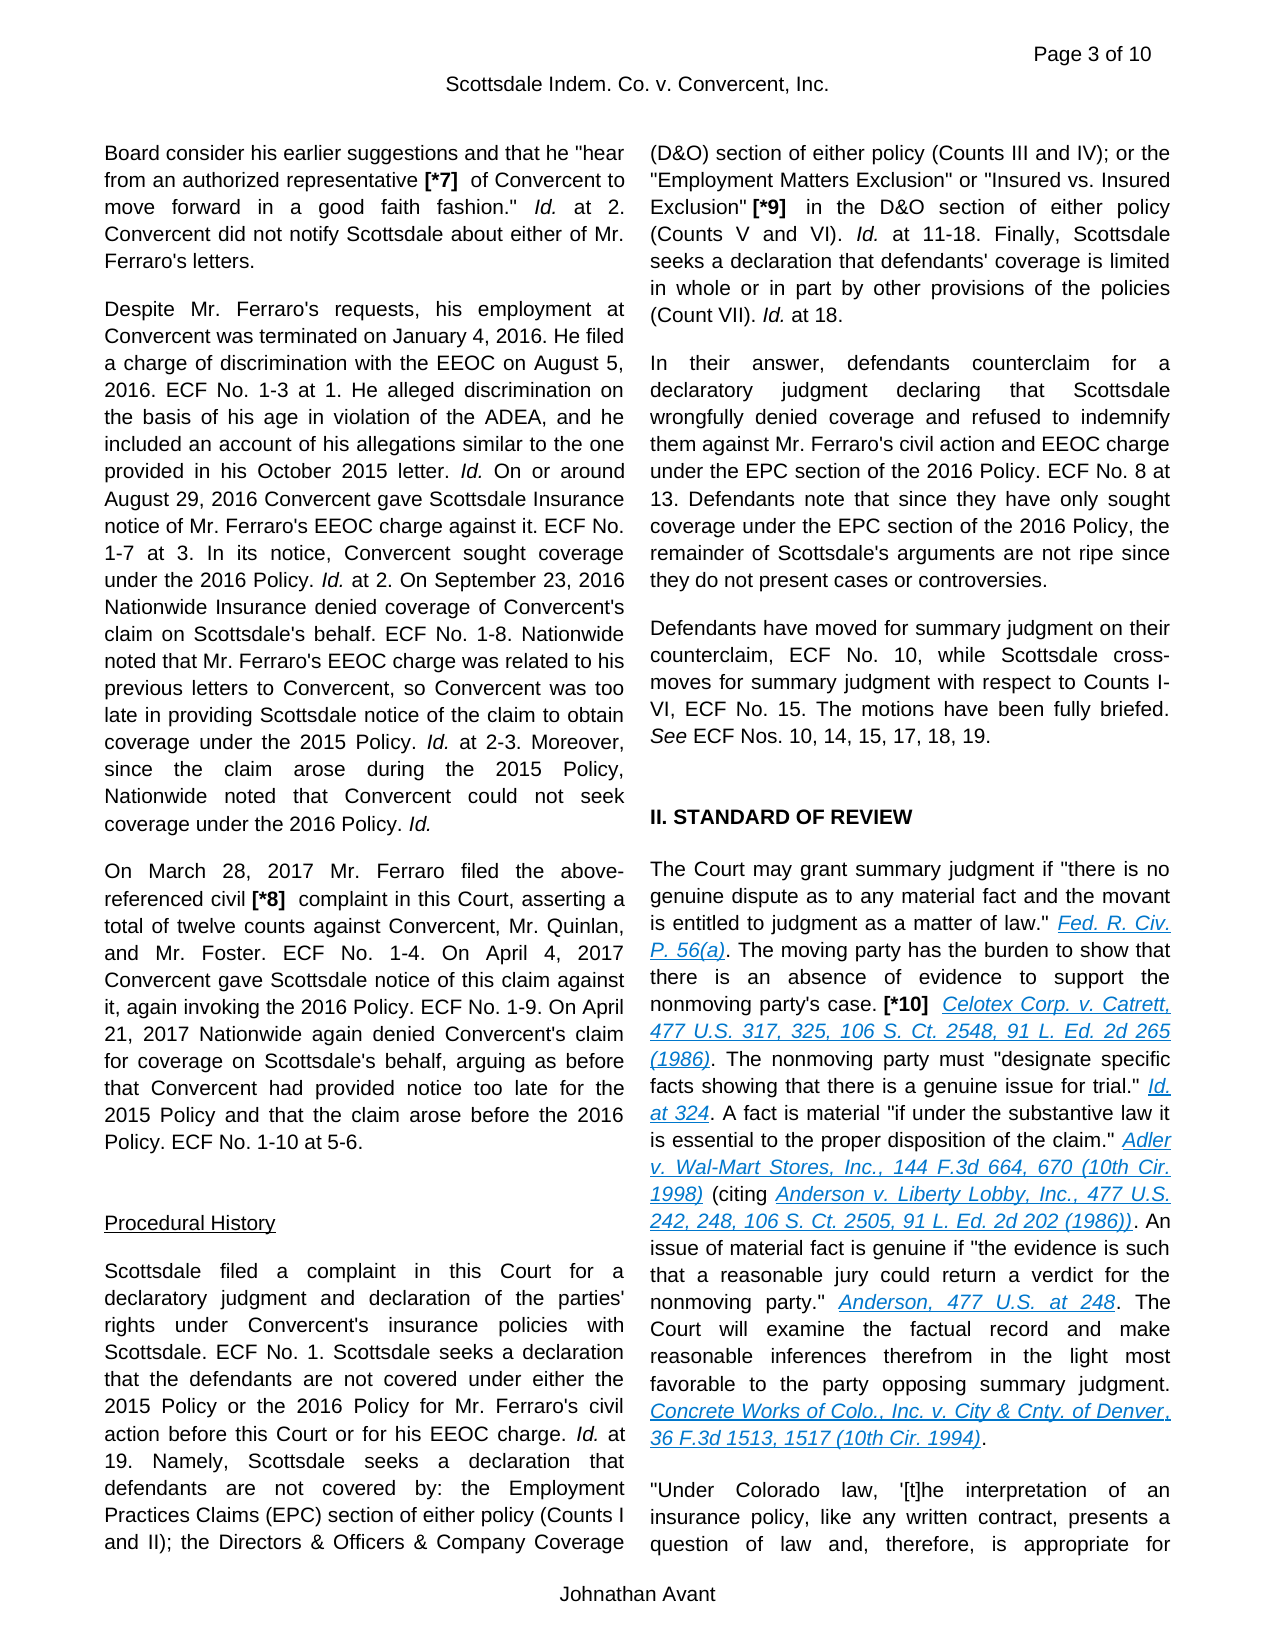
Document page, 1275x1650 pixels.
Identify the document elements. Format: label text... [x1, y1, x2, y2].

text Despite Mr. Ferraro's requests, his employment at Convercent was terminated on January 4, 2016. He filed a charge of discrimination with the EEOC on August 5, 2016. ECF No. 1-3 at 1. He alleged discrimination on the basis of his age in violation of the ADEA, and he included an account of his allegations similar to the one provided in his October 2015 letter. Id. On or around August 29, 2016 Convercent gave Scottsdale Insurance notice of Mr. Ferraro's EEOC charge against it. ECF No. 1-7 at 3. In its notice, Convercent sought coverage under the 2016 Policy. Id. at 2. On September 23, 2016 Nationwide Insurance denied coverage of Convercent's claim on Scottsdale's behalf. ECF No. 1-8. Nationwide noted that Mr. Ferraro's EEOC charge was related to his previous letters to Convercent, so Convercent was too late in providing Scottsdale notice of the claim to obtain coverage under the 2015 Policy. Id. at 2-3. Moreover, since the claim arose during the 2015 Policy, Nationwide noted that Convercent could not seek coverage under the 2016 Policy. Id. [104, 294, 625, 835]
text Defendants have moved for summary judgment on their counterclaim, ECF No. 10, while Scottsdale cross-moves for summary judgment with respect to Counts I-VI, ECF No. 15. The motions have been fully briefed. See ECF Nos. 10, 14, 15, 17, 18, 19. [650, 612, 1171, 748]
text Scottsdale filed a complaint in this Court for a declaratory judgment and declaration of the parties' rights under Convercent's insurance policies with Scottsdale. ECF No. 1. Scottsdale seeks a declaration that the defendants are not covered under either the 2015 Policy or the 2016 Policy for Mr. Ferraro's civil action before this Court or for his EEOC charge. Id. at 19. Namely, Scottsdale seeks a declaration that defendants are not covered by: the Employment Practices Claims (EPC) section of either policy (Counts I and II); the Directors & Officers & Company Coverage (D&O) section of either policy (Counts III and IV); or the "Employment Matters Exclusion" or "Insured vs. Insured Exclusion" [*9] in the D&O section of either policy (Counts V and VI). Id. at 11-18. Finally, Scottsdale seeks a declaration that defendants' coverage is limited in whole or in part by other provisions of the policies (Count VII). Id. at 18. [650, 137, 1171, 327]
text The Court may grant summary judgment if "there is no genuine dispute as to any material fact and the movant is entitled to judgment as a matter of law." Fed. R. Civ. P. 56(a). The moving party has the burden to show that there is an absence of evidence to support the nonmoving party's case. [*10] Celotex Corp. v. Catrett, 477 U.S. 317, 325, 106 S. Ct. 2548, 91 L. Ed. 2d 265 (1986). The nonmoving party must "designate specific facts showing that there is a genuine issue for trial." Id. at 324. A fact is material "if under the substantive law it is essential to the proper disposition of the claim." Adler v. Wal-Mart Stores, Inc., 144 F.3d 664, 670 (10th Cir. 1998) (citing Anderson v. Liberty Lobby, Inc., 477 U.S. 242, 248, 106 S. Ct. 2505, 91 L. Ed. 2d 202 (1986)). An issue of material fact is genuine if "the evidence is such that a reasonable jury could return a verdict for the nonmoving party." Anderson, 477 U.S. at 248. The Court will examine the factual record and make reasonable inferences therefrom in the light most favorable to the party opposing summary judgment. Concrete Works of Colo., Inc. v. City & Cnty. of Denver, 36 F.3d 1513, 1517 (10th Cir. 1994). [650, 854, 1171, 1040]
text Procedural History [104, 1179, 625, 1235]
text II. STANDARD OF REVIEW [650, 773, 1171, 829]
text In their answer, defendants counterclaim for a declaratory judgment declaring that Scottsdale wrongfully denied coverage and refused to indemnify them against Mr. Ferraro's civil action and EEOC charge under the EPC section of the 2016 Policy. ECF No. 8 at 13. Defendants note that since they have only sought coverage under the EPC section of the 2016 Policy, the remainder of Scottsdale's arguments are not ripe since they do not present cases or controversies. [650, 348, 1171, 592]
text On March 28, 2017 Mr. Ferraro filed the above-referenced civil [*8] complaint in this Court, asserting a total of twelve counts against Convercent, Mr. Quinlan, and Mr. Foster. ECF No. 1-4. On April 4, 2017 Convercent gave Scottsdale notice of this claim against it, again invoking the 2016 Policy. ECF No. 1-9. On April 21, 2017 Nationwide again denied Convercent's claim for coverage on Scottsdale's behalf, arguing as before that Convercent had provided notice too late for the 2015 Policy and that the claim arose before the 2016 Policy. ECF No. 1-10 at 5-6. [104, 856, 625, 1154]
text Scottsdale filed a complaint in this Court for a declaratory judgment and declaration of the parties' rights under Convercent's insurance policies with Scottsdale. ECF No. 1. Scottsdale seeks a declaration that the defendants are not covered under either the 2015 Policy or the 2016 Policy for Mr. Ferraro's civil action before this Court or for his EEOC charge. Id. at 19. Namely, Scottsdale seeks a declaration that defendants are not covered by: the Employment Practices Claims (EPC) section of either policy (Counts I and II); the Directors & Officers & Company Coverage (D&O) section of either policy (Counts III and IV); or the "Employment Matters Exclusion" or "Insured vs. Insured Exclusion" [*9] in the D&O section of either policy (Counts V and VI). Id. at 11-18. Finally, Scottsdale seeks a declaration that defendants' coverage is limited in whole or in part by other provisions of the policies (Count VII). Id. at 18. [104, 1256, 625, 1554]
text The Court may grant summary judgment if "there is no genuine dispute as to any material fact and the movant is entitled to judgment as a matter of law." Fed. R. Civ. P. 56(a). The moving party has the burden to show that there is an absence of evidence to support the nonmoving party's case. [*10] Celotex Corp. v. Catrett, 477 U.S. 317, 325, 106 S. Ct. 2548, 91 L. Ed. 2d 265 (1986). The nonmoving party must "designate specific facts showing that there is a genuine issue for trial." Id. at 324. A fact is material "if under the substantive law it is essential to the proper disposition of the claim." Adler v. Wal-Mart Stores, Inc., 144 F.3d 664, 670 (10th Cir. 1998) (citing Anderson v. Liberty Lobby, Inc., 477 U.S. 242, 248, 106 S. Ct. 2505, 91 L. Ed. 2d 202 (1986)). An issue of material fact is genuine if "the evidence is such that a reasonable jury could return a verdict for the nonmoving party." Anderson, 477 U.S. at 248. The Court will examine the factual record and make reasonable inferences therefrom in the light most favorable to the party opposing summary judgment. Concrete Works of Colo., Inc. v. City & Cnty. of Denver, 36 F.3d 1513, 1517 (10th Cir. 1994). [650, 1177, 1171, 1449]
